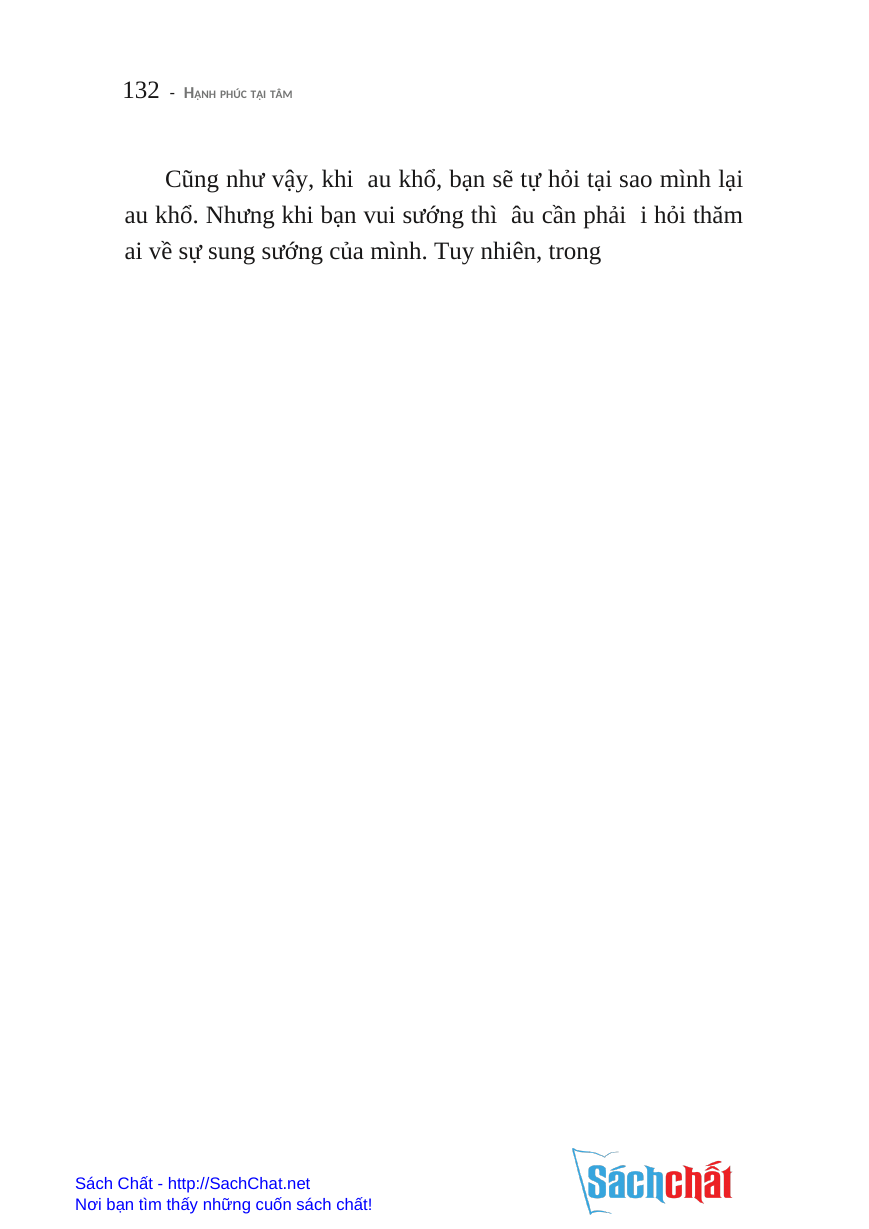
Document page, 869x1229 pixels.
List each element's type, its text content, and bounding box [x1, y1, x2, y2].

text Cũng như vậy, khi au khổ, bạn sẽ tự hỏi tại sao mình lại au khổ. Nhưng khi bạn vui sướng thì âu cần phải i hỏi thăm ai về sự sung sướng của mình. Tuy nhiên, trong [124, 164, 744, 264]
picture [568, 1148, 733, 1215]
